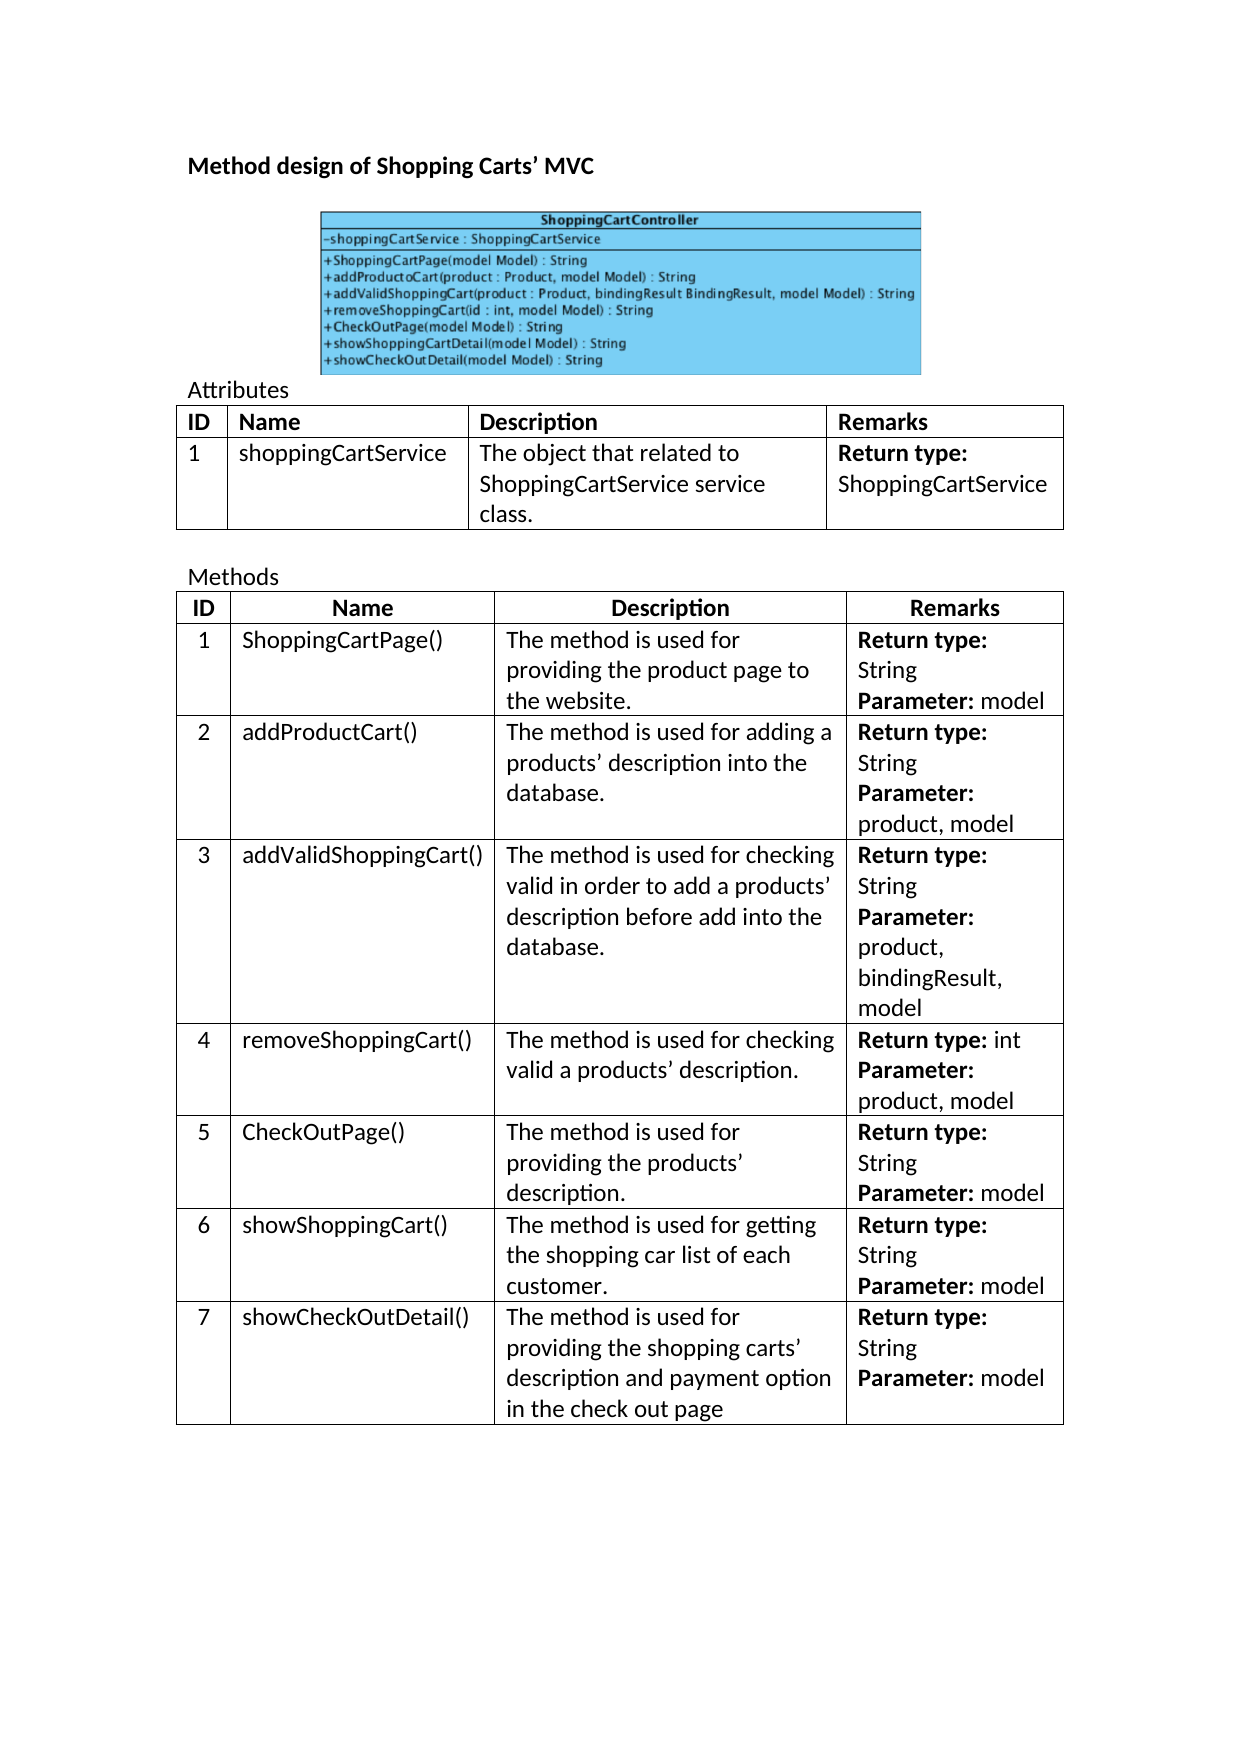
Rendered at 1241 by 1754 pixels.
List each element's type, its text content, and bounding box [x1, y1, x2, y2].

table_header Name [228, 406, 468, 437]
table_header ID [177, 406, 227, 437]
table_cell ShoppingCartPage() [231, 624, 494, 715]
table_cell Return type: String Parameter: model [847, 624, 1063, 715]
table_cell addValidShoppingCart() [231, 840, 494, 1023]
text Method design of Shopping Carts’ MVC [187, 150, 1053, 181]
table_cell The method is used for providing the product page to the website. [495, 624, 846, 715]
table_cell 5 [177, 1116, 230, 1208]
picture [319, 211, 922, 375]
table_header Description [495, 592, 846, 623]
table_cell Return type: ShoppingCartService [827, 438, 1063, 529]
table_cell The method is used for getting the shopping car list of each customer. [495, 1209, 846, 1301]
table_header Remarks [847, 592, 1063, 623]
table_header Remarks [827, 406, 1063, 437]
table_cell 4 [177, 1024, 230, 1115]
table_cell 7 [177, 1302, 230, 1424]
table_cell removeShoppingCart() [231, 1024, 494, 1115]
table_cell Return type: String Parameter: model [847, 1302, 1063, 1424]
table_cell CheckOutPage() [231, 1116, 494, 1208]
table_cell Return type: String Parameter: product, bindingResult, model [847, 840, 1063, 1023]
table_cell The method is used for checking valid in order to add a products’ description before add into the database. [495, 840, 846, 1023]
table_cell 1 [177, 624, 230, 715]
table_cell addProductCart() [231, 716, 494, 838]
table_cell Return type: int Parameter: product, model [847, 1024, 1063, 1115]
table_cell The method is used for providing the shopping carts’ description and payment option in the check out page [495, 1302, 846, 1424]
table_cell Return type: String Parameter: model [847, 1209, 1063, 1301]
table_cell The method is used for checking valid a products’ description. [495, 1024, 846, 1115]
table_cell The method is used for adding a products’ description into the database. [495, 716, 846, 838]
table_cell Return type: String Parameter: product, model [847, 716, 1063, 838]
table_header Name [231, 592, 494, 623]
table_cell 2 [177, 716, 230, 838]
text Attributes [187, 374, 1053, 405]
table_header Description [469, 406, 826, 437]
table_cell The object that related to ShoppingCartService service class. [469, 438, 826, 529]
table_cell 6 [177, 1209, 230, 1301]
table_cell showCheckOutDetail() [231, 1302, 494, 1424]
table_header ID [177, 592, 230, 623]
table_cell Return type: String Parameter: model [847, 1116, 1063, 1208]
text Methods [187, 561, 1053, 591]
table_cell 3 [177, 840, 230, 1023]
table_cell The method is used for providing the products’ description. [495, 1116, 846, 1208]
table_cell shoppingCartService [228, 438, 468, 529]
table_cell showShoppingCart() [231, 1209, 494, 1301]
table_cell 1 [177, 438, 227, 529]
